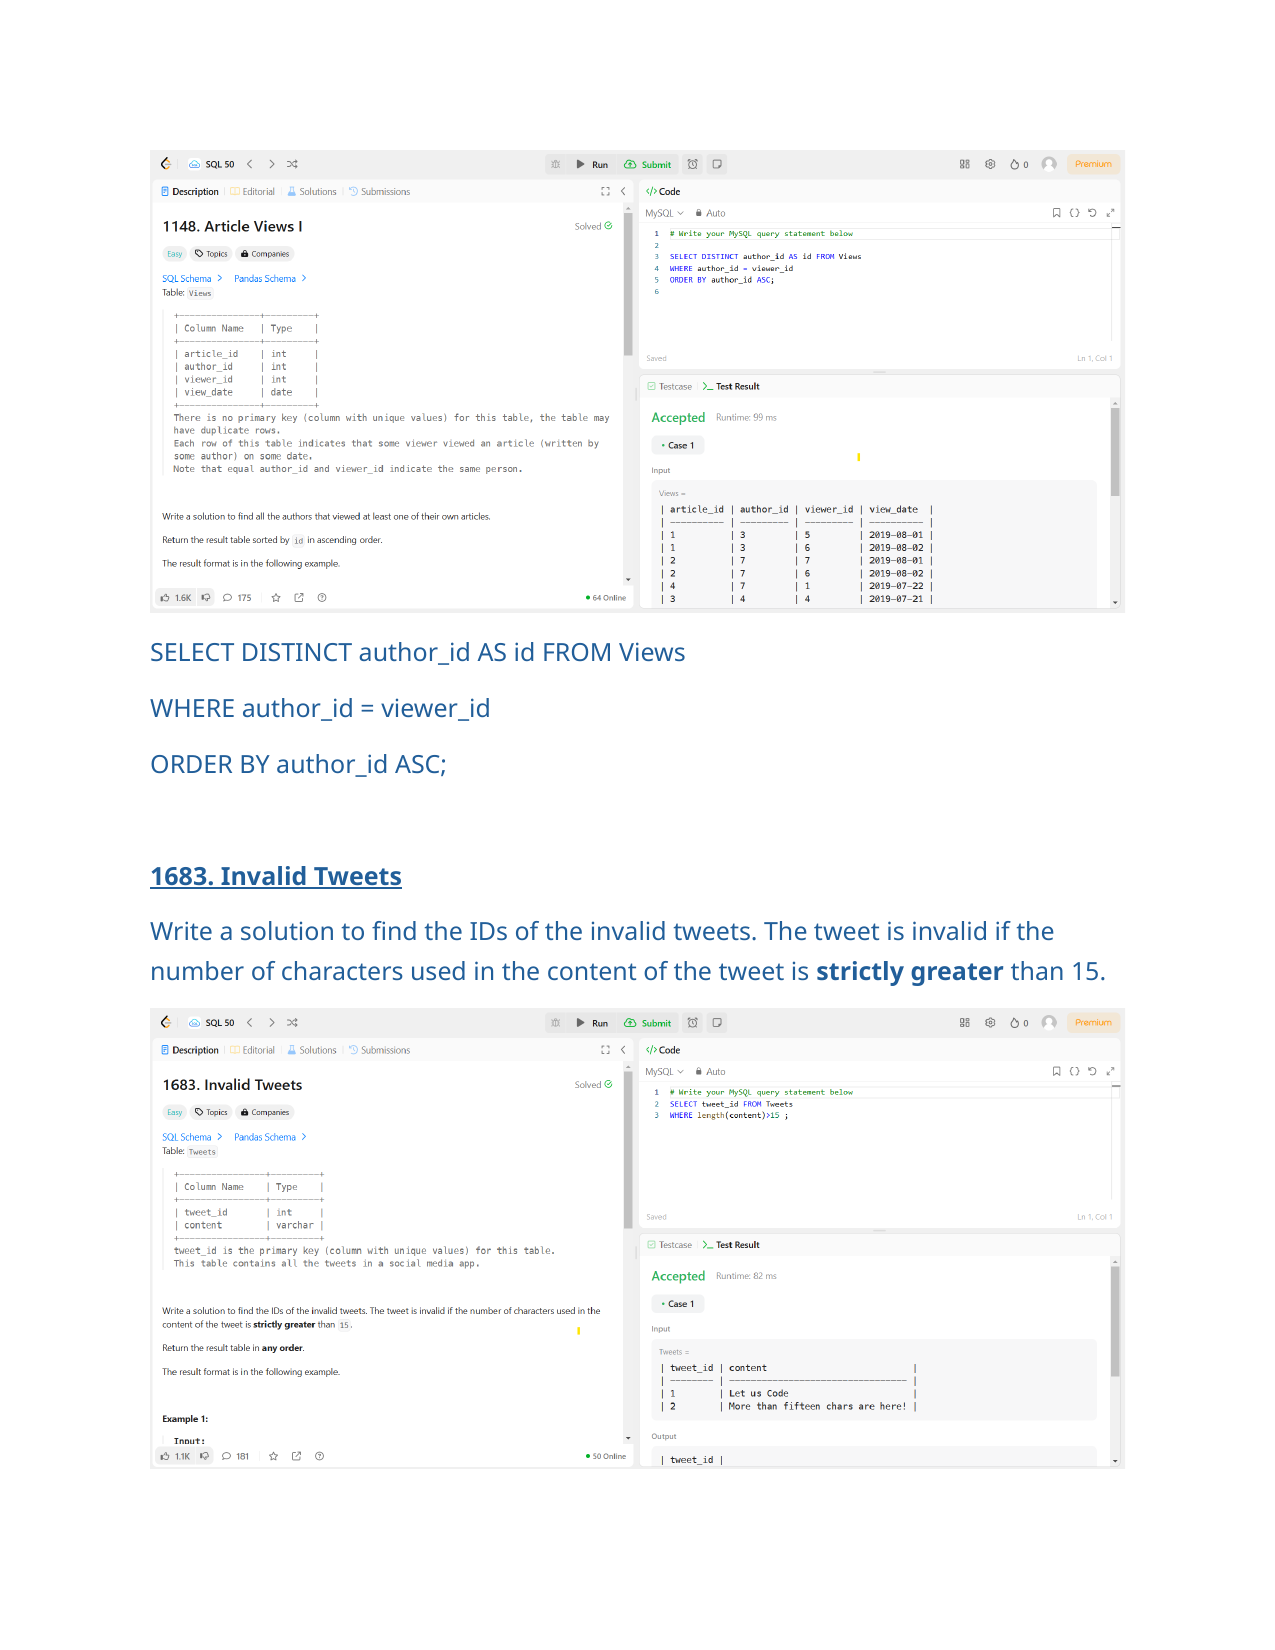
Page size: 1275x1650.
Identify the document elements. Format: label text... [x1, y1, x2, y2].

picture [150, 1008, 1125, 1469]
text SELECT DISTINCT author_id AS id FROM Views [150, 635, 1125, 669]
text ORDER BY author_id ASC; [150, 746, 1125, 781]
picture [150, 150, 1125, 613]
text WHERE author_id = viewer_id [150, 691, 1125, 725]
text Write a solution to find the IDs of the invalid tweets. The tweet is invalid if the number of characters used in the content of the tweet is strictly greater than 15. [150, 914, 1125, 987]
text 1683. Invalid Tweets [150, 858, 1125, 892]
